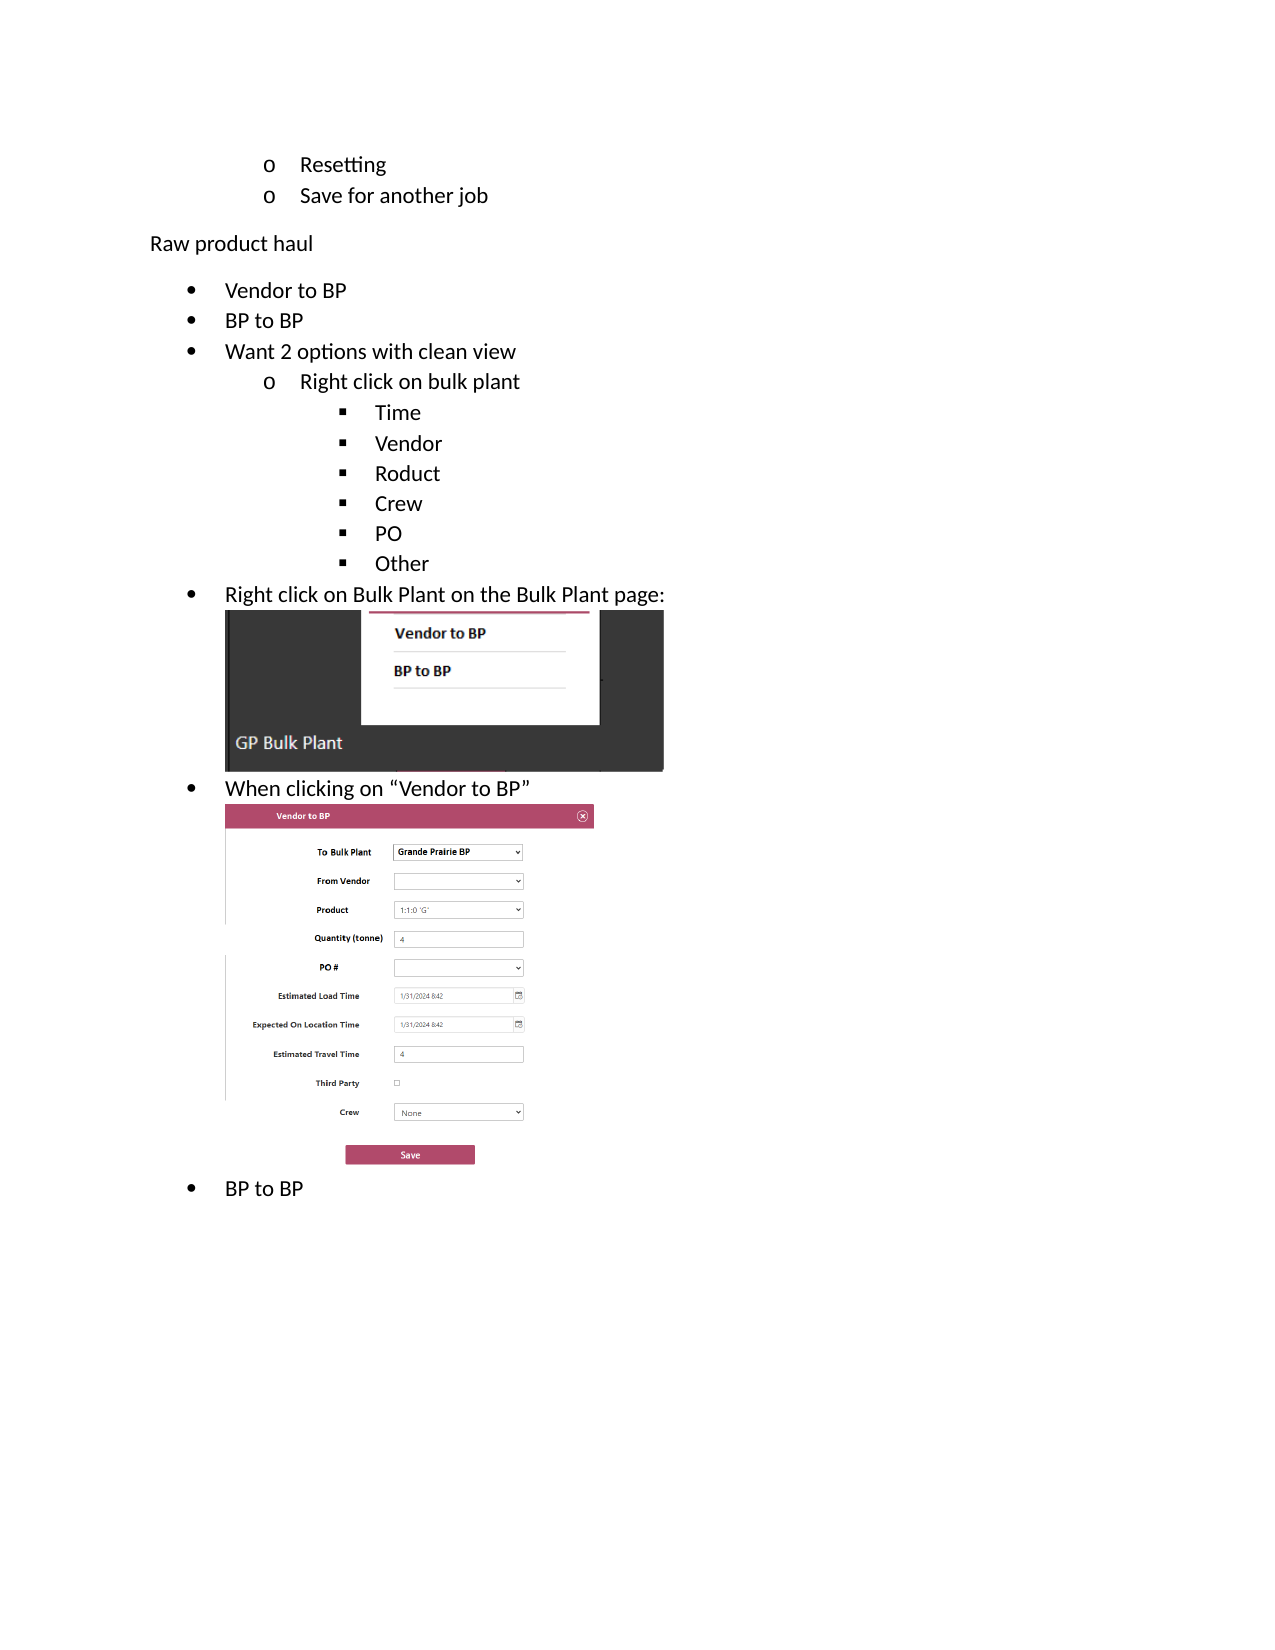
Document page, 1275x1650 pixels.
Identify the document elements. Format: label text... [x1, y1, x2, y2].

list Resetting [262, 150, 1125, 179]
list When clicking on “Vendor to BP” [187, 774, 1125, 802]
list Save for another job [262, 181, 1125, 211]
list Right click on bulk plant [262, 367, 1125, 396]
list PO [337, 519, 1125, 547]
list Vendor to BP [187, 276, 1125, 304]
text Raw product haul [150, 229, 1125, 258]
list Roduct [337, 459, 1125, 487]
list BP to BP [187, 307, 1125, 335]
list BP to BP [187, 1174, 1125, 1202]
list Time [337, 398, 1125, 427]
picture [225, 610, 665, 773]
picture [225, 804, 596, 1172]
list Right click on Bulk Plant on the Bulk Plant page: [187, 580, 1125, 608]
list Crew [337, 489, 1125, 517]
list Vendor [337, 429, 1125, 457]
list Other [337, 549, 1125, 578]
list Want 2 options with clean view [187, 337, 1125, 365]
